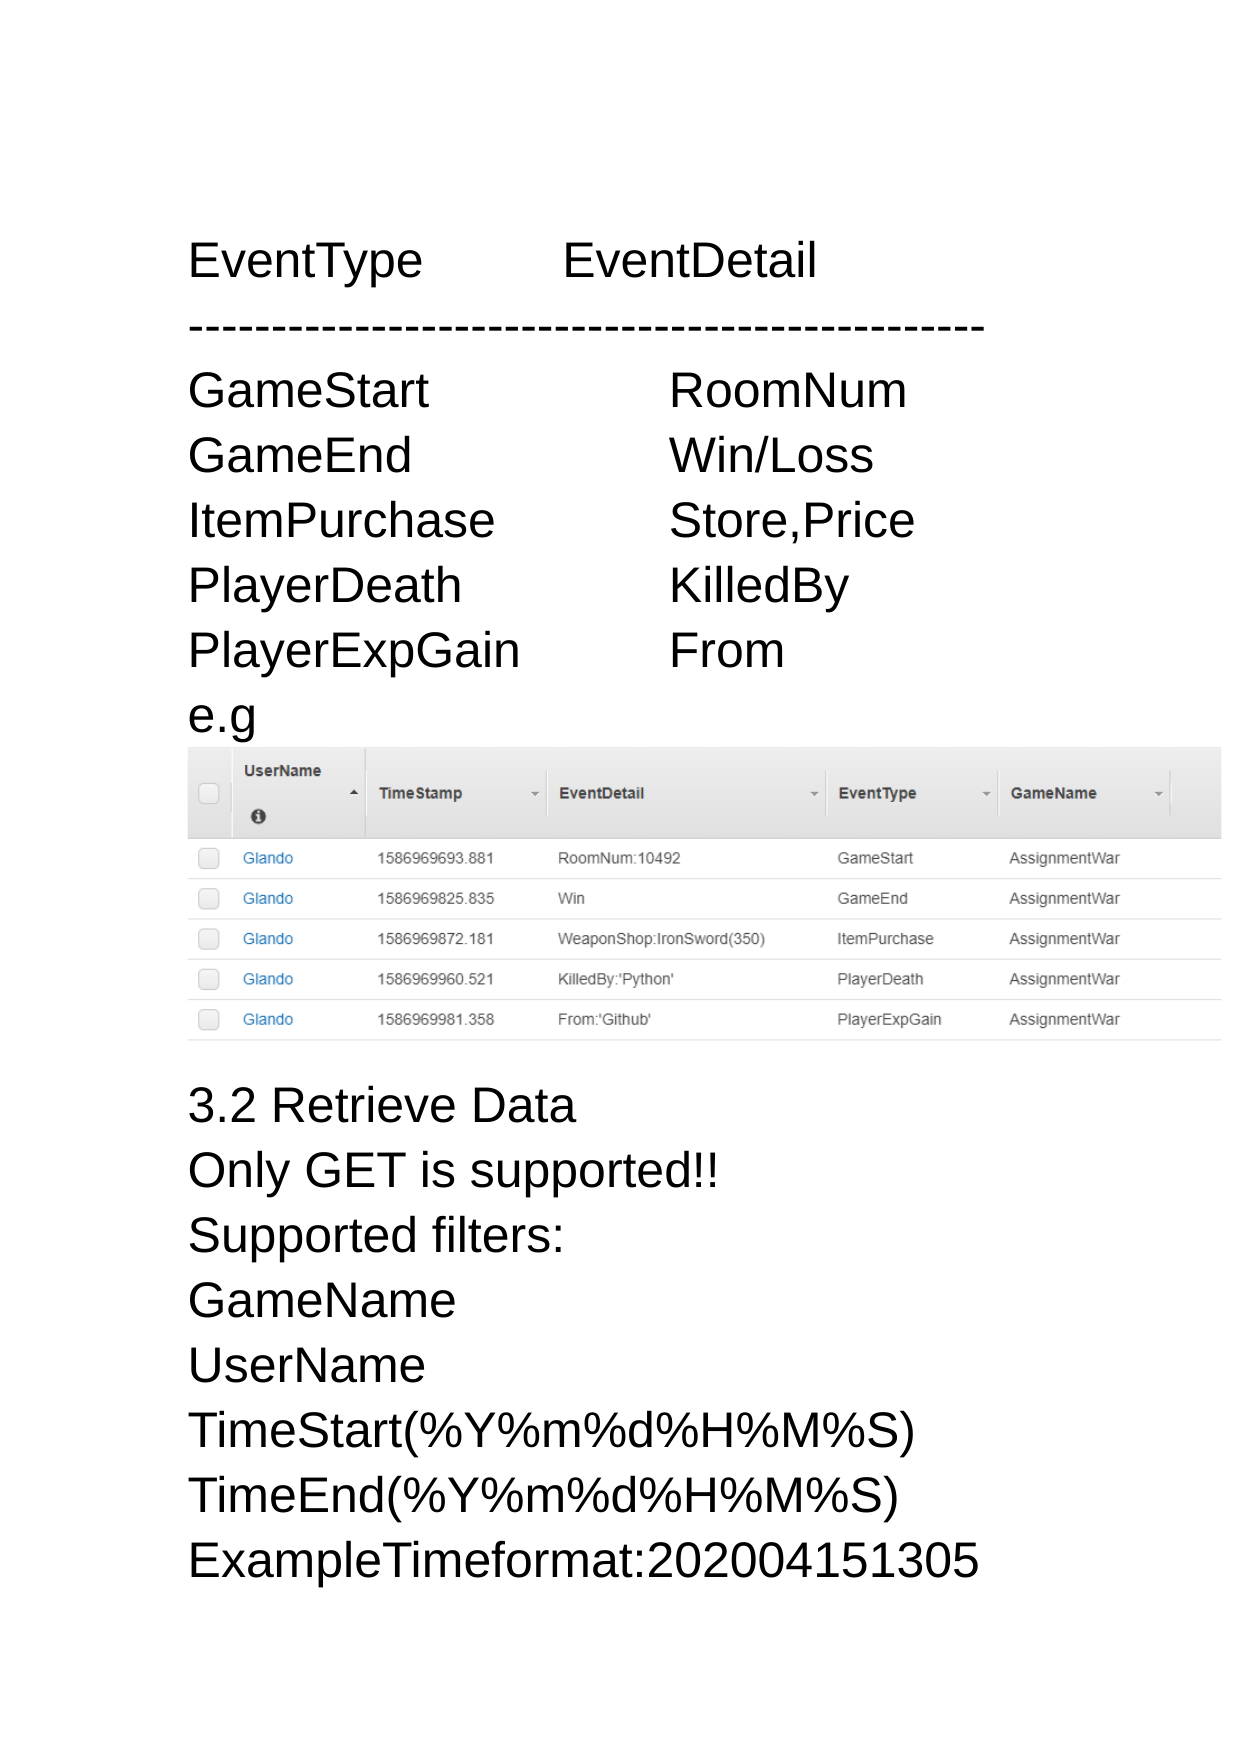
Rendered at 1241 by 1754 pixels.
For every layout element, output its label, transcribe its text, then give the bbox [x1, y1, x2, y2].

text e.g [187, 682, 1053, 747]
text PlayerDeath KilledBy [187, 552, 1053, 617]
text EventType EventDetail [187, 227, 1053, 292]
text Supported filters: [187, 1202, 1053, 1267]
text 3.2 Retrieve Data [187, 1072, 1053, 1137]
text GameName [187, 1267, 1053, 1332]
text GameStart RoomNum [187, 357, 1053, 422]
text GameEnd Win/Loss [187, 422, 1053, 487]
text ExampleTimeformat:202004151305 [187, 1527, 1053, 1592]
text Only GET is supported!! [187, 1137, 1053, 1202]
picture [187, 747, 1222, 1064]
text TimeEnd(%Y%m%d%H%M%S) [187, 1462, 1053, 1527]
text ItemPurchase Store,Price [187, 487, 1053, 552]
text UserName [187, 1332, 1053, 1397]
text TimeStart(%Y%m%d%H%M%S) [187, 1397, 1053, 1462]
text ------------------------------------------------ [187, 292, 1053, 357]
text PlayerExpGain From [187, 617, 1053, 682]
